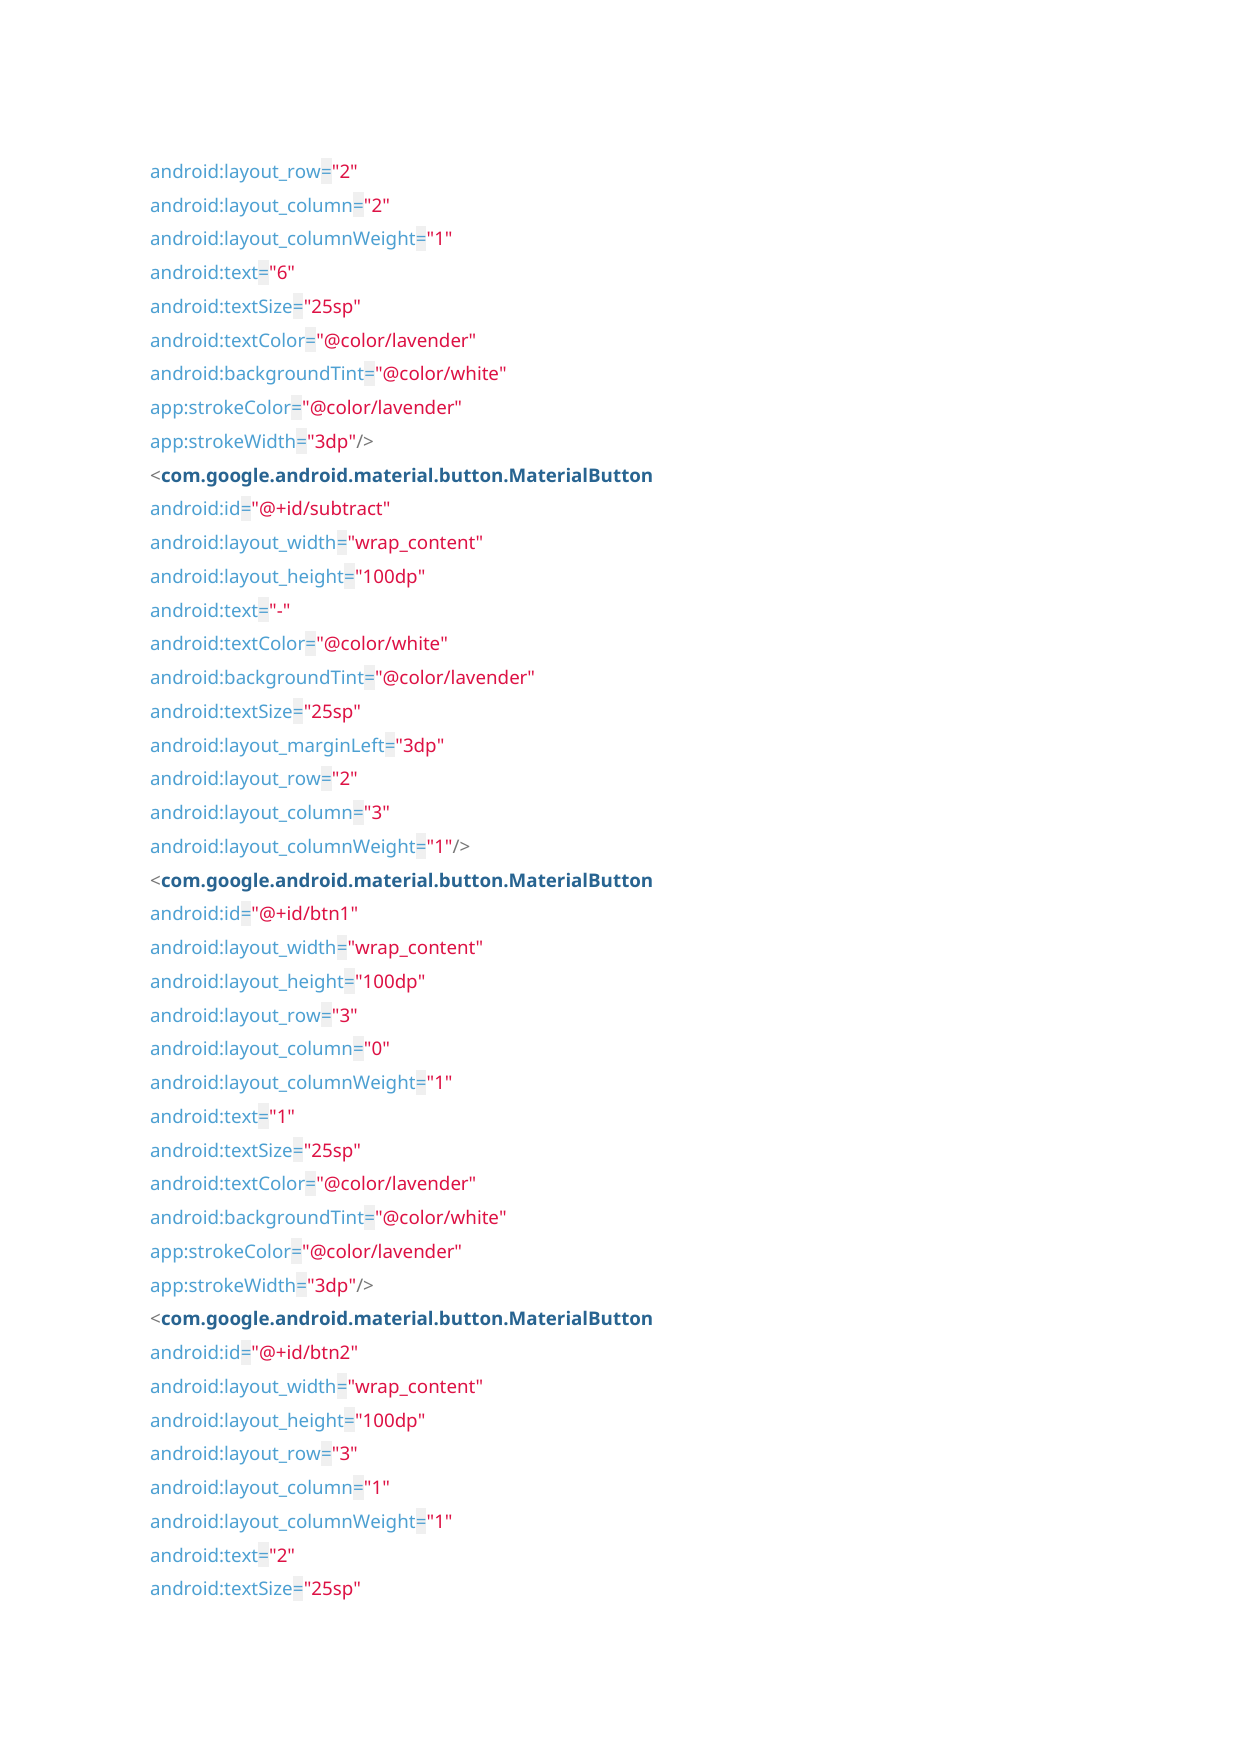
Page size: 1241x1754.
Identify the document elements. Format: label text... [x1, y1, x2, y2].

text android:layout_height="100dp" [150, 1399, 1090, 1432]
text android:backgroundTint="@color/lavender" [150, 656, 1090, 690]
text android:text="1" [150, 1095, 1090, 1129]
text android:textColor="@color/lavender" [150, 1162, 1090, 1196]
text android:layout_columnWeight="1" [150, 1061, 1090, 1095]
text android:text="2" [150, 1534, 1090, 1567]
text android:layout_width="wrap_content" [150, 926, 1090, 960]
text android:layout_width="wrap_content" [150, 1365, 1090, 1399]
text android:layout_height="100dp" [150, 960, 1090, 994]
text android:id="@+id/subtract" [150, 487, 1090, 521]
text android:textColor="@color/white" [150, 622, 1090, 656]
text app:strokeColor="@color/lavender" [150, 386, 1090, 420]
text <com.google.android.material.button.MaterialButton [150, 859, 1090, 892]
text <com.google.android.material.button.MaterialButton [150, 454, 1090, 487]
text android:layout_width="wrap_content" [150, 521, 1090, 555]
text android:layout_marginLeft="3dp" [150, 724, 1090, 757]
text android:textSize="25sp" [150, 1129, 1090, 1162]
text android:layout_row="2" [150, 150, 1090, 184]
text app:strokeWidth="3dp"/> [150, 1264, 1090, 1297]
text app:strokeWidth="3dp"/> [150, 420, 1090, 454]
text android:id="@+id/btn2" [150, 1331, 1090, 1365]
text android:backgroundTint="@color/white" [150, 1196, 1090, 1230]
text android:id="@+id/btn1" [150, 892, 1090, 926]
text android:text="-" [150, 589, 1090, 622]
text android:text="6" [150, 251, 1090, 285]
text android:layout_column="1" [150, 1466, 1090, 1500]
text android:textSize="25sp" [150, 285, 1090, 319]
text <com.google.android.material.button.MaterialButton [150, 1297, 1090, 1331]
text android:layout_column="3" [150, 791, 1090, 825]
text android:layout_row="3" [150, 1432, 1090, 1466]
text android:textSize="25sp" [150, 690, 1090, 724]
text android:layout_height="100dp" [150, 555, 1090, 589]
text android:layout_column="2" [150, 184, 1090, 217]
text android:layout_column="0" [150, 1027, 1090, 1061]
text android:backgroundTint="@color/white" [150, 352, 1090, 386]
text android:textColor="@color/lavender" [150, 319, 1090, 352]
text app:strokeColor="@color/lavender" [150, 1230, 1090, 1264]
text android:layout_columnWeight="1"/> [150, 825, 1090, 859]
text android:layout_row="2" [150, 757, 1090, 791]
text android:layout_columnWeight="1" [150, 217, 1090, 251]
text android:layout_row="3" [150, 994, 1090, 1027]
text android:textSize="25sp" [150, 1567, 1090, 1601]
text android:layout_columnWeight="1" [150, 1500, 1090, 1534]
